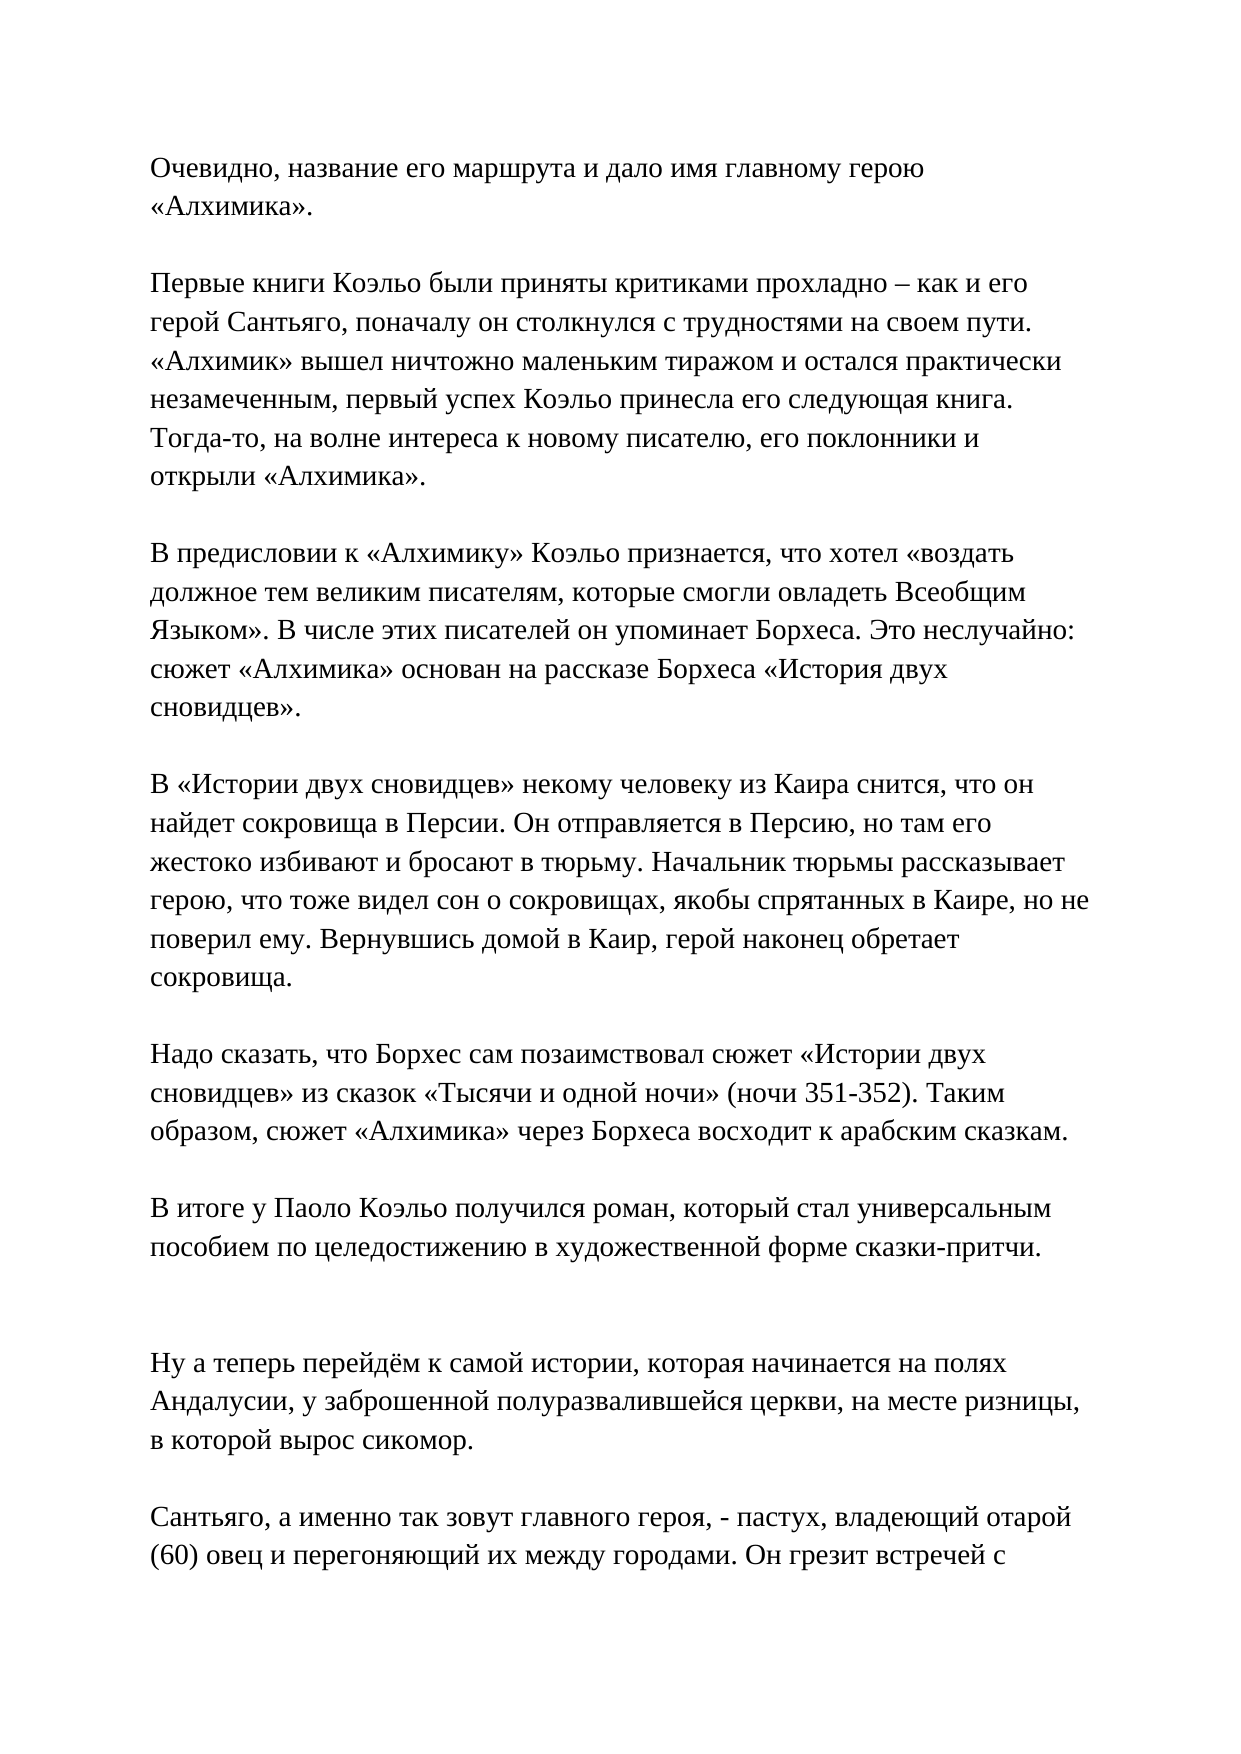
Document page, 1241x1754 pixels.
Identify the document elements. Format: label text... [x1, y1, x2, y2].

text Первые книги Коэльо были приняты критиками прохладно – как и его герой Сантьяго, поначалу он столкнулся с трудностями на своем пути. «Алхимик» вышел ничтожно маленьким тиражом и остался практически незамеченным, первый успех Коэльо принесла его следующая книга. Тогда-то, на волне интереса к новому писателю, его поклонники и открыли «Алхимика». [150, 266, 1090, 492]
text В итоге у Паоло Коэльо получился роман, который стал универсальным пособием по целедостижению в художественной форме сказки-притчи. [150, 1191, 1090, 1263]
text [150, 150, 1090, 222]
text В «Истории двух сновидцев» некому человеку из Каира снится, что он найдет сокровища в Персии. Он отправляется в Персию, но там его жестоко избивают и бросают в тюрьму. Начальник тюрьмы рассказывает герою, что тоже видел сон о сокровищах, якобы спрятанных в Каире, но не поверил ему. Вернувшись домой в Каир, герой наконец обретает сокровища. [150, 767, 1090, 993]
text Ну а теперь перейдём к самой истории, которая начинается на полях Андалусии, у заброшенной полуразвалившейся церкви, на месте ризницы, в которой вырос сикомор. [150, 1345, 1090, 1455]
text Надо сказать, что Борхес сам позаимствовал сюжет «Истории двух сновидцев» из сказок «Тысячи и одной ночи» (ночи 351-352). Таким образом, сюжет «Алхимика» через Борхеса восходит к арабским сказкам. [150, 1036, 1090, 1147]
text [150, 1499, 1090, 1571]
text В предисловии к «Алхимику» Коэльо признается, что хотел «воздать должное тем великим писателям, которые смогли овладеть Всеобщим Языком». В числе этих писателей он упоминает Борхеса. Это неслучайно: сюжет «Алхимика» основан на рассказе Борхеса «История двух сновидцев». [150, 535, 1090, 723]
